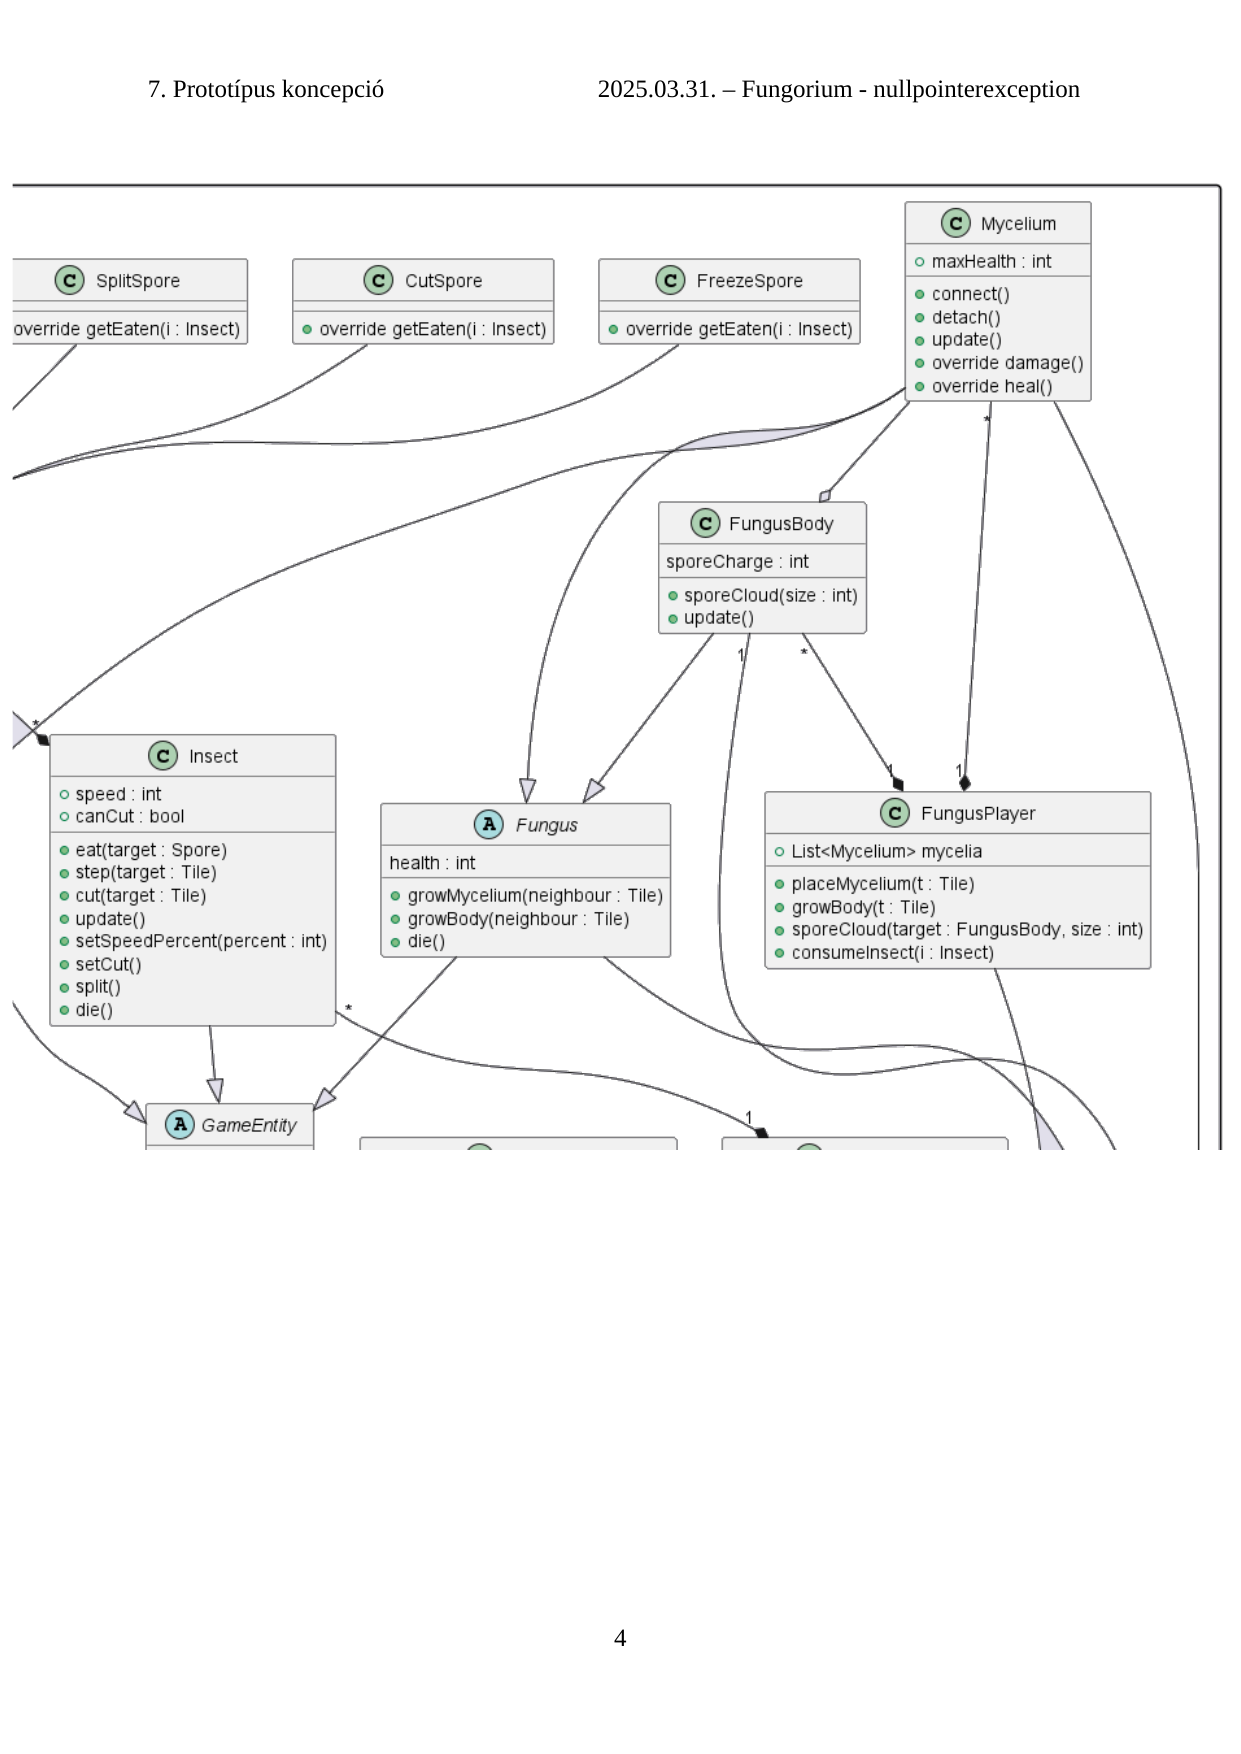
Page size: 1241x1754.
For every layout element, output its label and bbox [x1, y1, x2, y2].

picture [12, 147, 1228, 1150]
